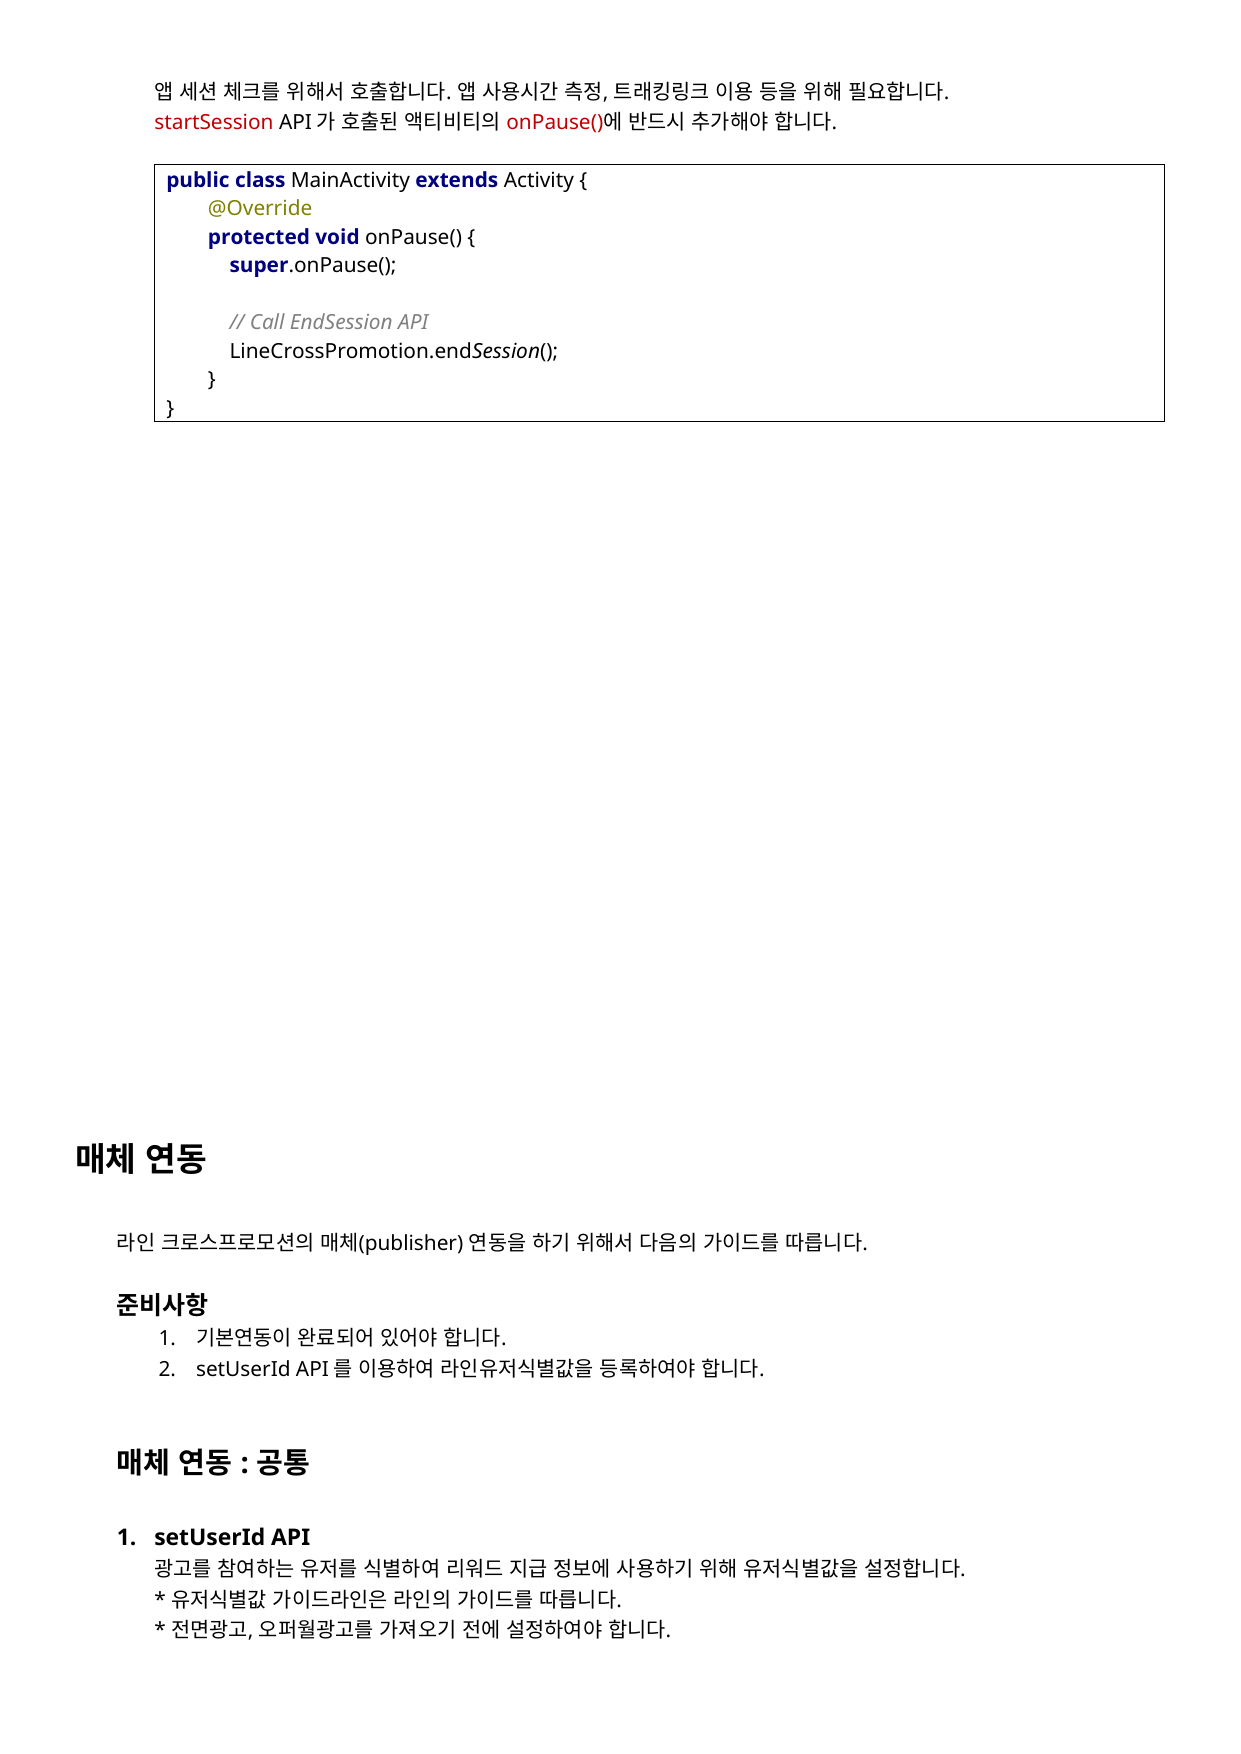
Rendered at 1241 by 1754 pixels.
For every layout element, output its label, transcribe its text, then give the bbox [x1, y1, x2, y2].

text * 전면광고, 오퍼월광고를 가져오기 전에 설정하여야 합니다. [154, 1613, 1165, 1643]
text 라인 크로스프로모션의 매체(publisher) 연동을 하기 위해서 다음의 가이드를 따릅니다. [117, 1227, 1165, 1257]
table_header public class MainActivity extends Activity { @Override protected void onPause() { super.onPause(); // Call EndSession API LineCrossPromotion.endSession(); } } [155, 165, 1164, 421]
text 광고를 참여하는 유저를 식별하여 리워드 지급 정보에 사용하기 위해 유저식별값을 설정합니다. [154, 1552, 1165, 1583]
text 준비사항 [117, 1285, 1165, 1322]
text 앱 세션 체크를 위해서 호출합니다. 앱 사용시간 측정, 트래킹링크 이용 등을 위해 필요합니다. [154, 75, 1165, 105]
text startSession API가 호출된 액티비티의 onPause()에 반드시 추가해야 합니다. [154, 105, 1165, 136]
text 매체 연동 : 공통 [117, 1439, 1165, 1482]
text * 유저식별값 가이드라인은 라인의 가이드를 따릅니다. [154, 1583, 1165, 1613]
list setUserId API를 이용하여 라인유저식별값을 등록하여야 합니다. [158, 1352, 1165, 1382]
list 기본연동이 완료되어 있어야 합니다. [158, 1322, 1165, 1352]
text 매체 연동 [75, 1133, 1165, 1181]
list setUserId API [117, 1521, 1165, 1552]
